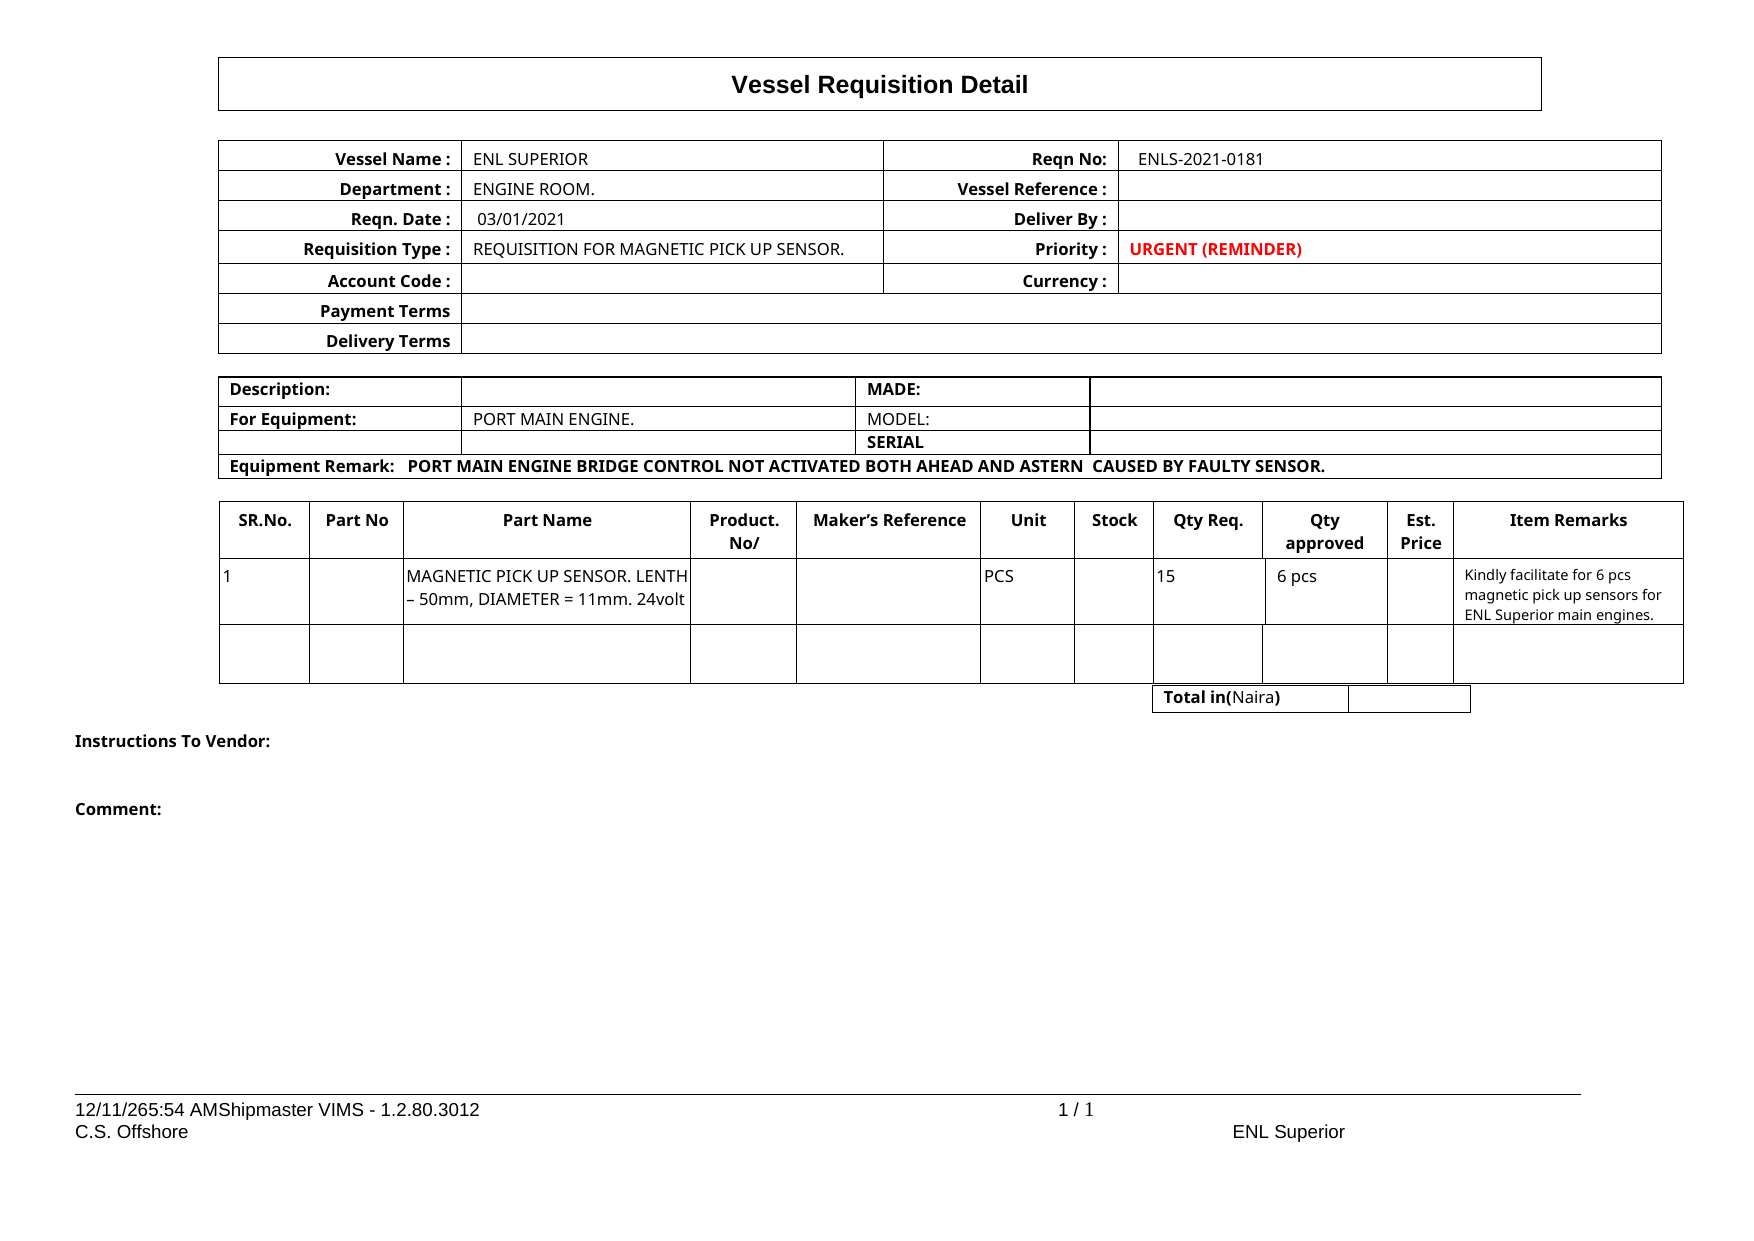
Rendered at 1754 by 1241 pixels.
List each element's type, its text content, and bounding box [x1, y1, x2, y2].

table_cell [1075, 559, 1153, 624]
table_header MADE: [856, 378, 1089, 406]
table_cell Department : [219, 171, 461, 200]
table_header Part Name [404, 502, 690, 557]
table_header ENL SUPERIOR [462, 141, 883, 170]
table_cell [1388, 625, 1453, 683]
table_cell Equipment Remark: PORT MAIN ENGINE BRIDGE CONTROL NOT ACTIVATED BOTH AHEAD AND ASTERN CAUSED BY FAULTY SENSOR. [219, 455, 1661, 477]
table_cell [797, 625, 980, 683]
table_header Part No [310, 502, 403, 557]
table_cell ENGINE ROOM. [462, 171, 883, 200]
table_cell Deliver By : [884, 201, 1118, 230]
table_cell [1388, 559, 1453, 624]
table_header Vessel Name : [219, 141, 461, 170]
table_cell [462, 431, 855, 454]
table_header SR.No. [220, 502, 309, 557]
table_cell [797, 559, 980, 624]
table_header Product. No/ [691, 502, 796, 557]
table_cell [310, 559, 403, 624]
table_cell SERIAL [856, 431, 1089, 454]
table_cell [691, 625, 796, 683]
table_header Maker’s Reference [797, 502, 980, 557]
table_cell Currency : [884, 264, 1118, 293]
table_cell URGENT (REMINDER) [1119, 231, 1661, 263]
text Comment: [75, 798, 1581, 821]
table_cell 03/01/2021 [462, 201, 883, 230]
table_cell Priority : [884, 231, 1118, 263]
table_cell [691, 559, 796, 624]
table_cell Delivery Terms [219, 324, 461, 353]
table_header Unit [981, 502, 1074, 557]
table_cell [462, 294, 1661, 323]
table_cell [404, 625, 690, 683]
table_header [1349, 686, 1470, 712]
table_cell [1454, 625, 1683, 683]
table_cell For Equipment: [219, 407, 461, 430]
table_header ENLS-2021-0181 [1119, 141, 1661, 170]
text Instructions To Vendor: [75, 730, 1581, 752]
table_header Qty Req. [1154, 502, 1262, 557]
table_header Reqn No: [884, 141, 1118, 170]
table_cell [462, 324, 1661, 353]
table_cell REQUISITION FOR MAGNETIC PICK UP SENSOR. [462, 231, 883, 263]
table_cell 6 pcs [1266, 559, 1387, 624]
table_cell Vessel Reference : [884, 171, 1118, 200]
table_header Est. Price [1388, 502, 1453, 557]
table_cell PCS [981, 559, 1074, 624]
table_cell Requisition Type : [219, 231, 461, 263]
table_header [462, 378, 855, 406]
table_header [1091, 378, 1661, 406]
table_header Qty approved [1263, 502, 1387, 557]
table_cell MAGNETIC PICK UP SENSOR. LENTH – 50mm, DIAMETER = 11mm. 24volt [404, 559, 690, 624]
table_cell [1119, 264, 1661, 293]
table_header Description: [219, 378, 461, 406]
table_cell Account Code : [219, 264, 461, 293]
table_cell [310, 625, 403, 683]
table_cell [1154, 625, 1262, 683]
table_cell [1119, 201, 1661, 230]
table_header Total in(Naira) [1153, 686, 1348, 712]
table_cell [1263, 625, 1387, 683]
table_cell [219, 431, 461, 454]
table_cell [1119, 171, 1661, 200]
table_cell PORT MAIN ENGINE. [462, 407, 855, 430]
table_cell [220, 625, 309, 683]
table_cell [981, 625, 1074, 683]
table_cell [462, 264, 883, 293]
table_header Stock [1075, 502, 1153, 557]
table_cell [1091, 407, 1661, 430]
table_cell 15 [1154, 559, 1265, 624]
table_cell Payment Terms [219, 294, 461, 323]
table_cell Reqn. Date : [219, 201, 461, 230]
table_cell [1091, 431, 1661, 454]
table_cell [1075, 625, 1153, 683]
table_header Item Remarks [1454, 502, 1683, 557]
table_cell Kindly facilitate for 6 pcs magnetic pick up sensors for ENL Superior main engines. [1454, 559, 1683, 624]
table_cell 1 [220, 559, 309, 624]
table_cell MODEL: [856, 407, 1089, 430]
